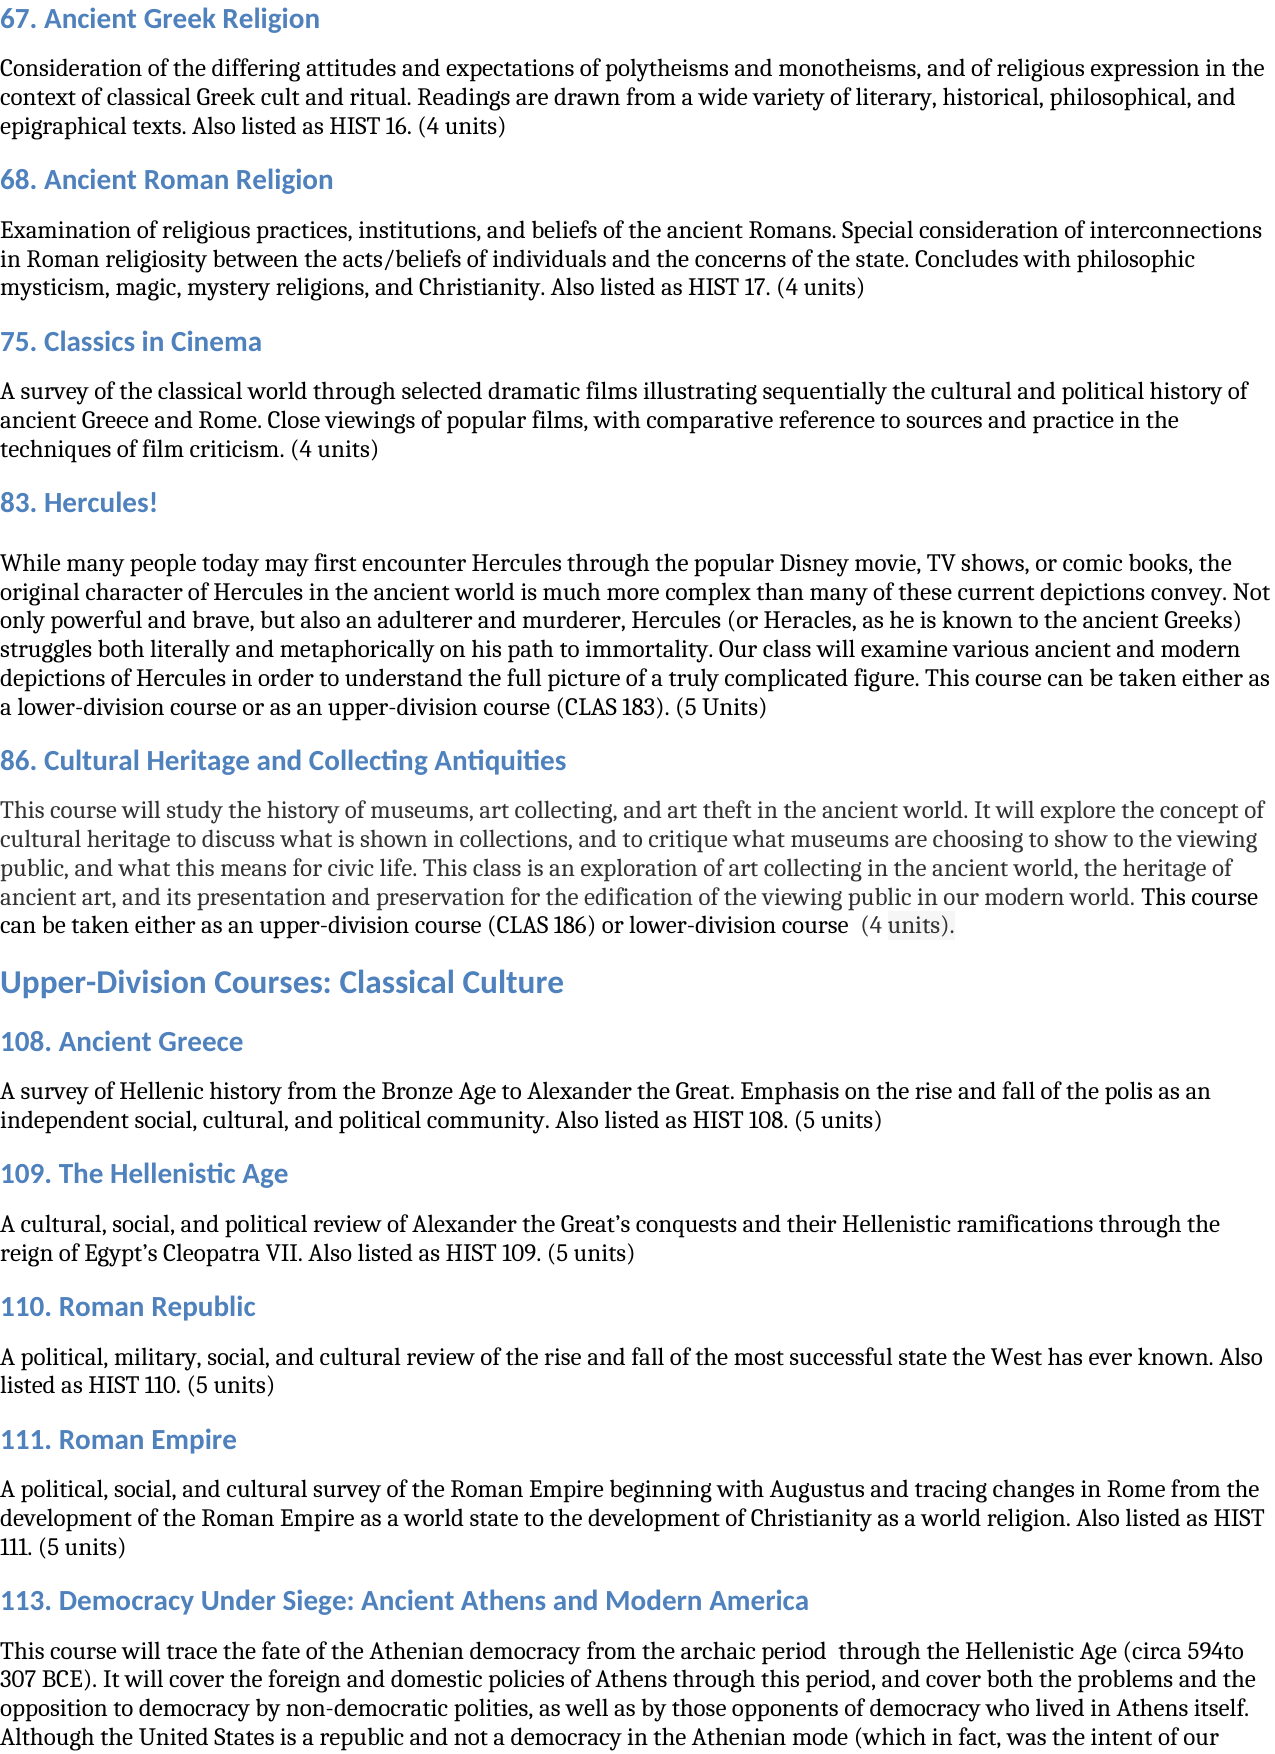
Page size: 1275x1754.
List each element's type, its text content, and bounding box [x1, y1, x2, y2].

subtitle 113. Democracy Under Siege: Ancient Athens and Modern America [0, 1582, 1275, 1618]
subtitle 67. Ancient Greek Religion [0, 0, 1275, 36]
text A political, military, social, and cultural review of the rise and fall of the most successful state the West has ever known. Also listed as HIST 110. (5 units) [0, 1342, 1275, 1400]
subtitle 75. Classics in Cinema [0, 323, 1275, 358]
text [0, 1637, 1275, 1752]
text A survey of Hellenic history from the Bronze Age to Alexander the Great. Emphasis on the rise and fall of the polis as an independent social, cultural, and political community. Also listed as HIST 108. (5 units) [0, 1077, 1275, 1134]
subtitle 68. Ancient Roman Religion [0, 161, 1275, 197]
subtitle 83. Hercules! [0, 484, 1275, 520]
text While many people today may first encounter Hercules through the popular Disney movie, TV shows, or comic books, the original character of Hercules in the ancient world is much more complex than many of these current depictions convey. Not only powerful and brave, but also an adulterer and murderer, Hercules (or Heracles, as he is known to the ancient Greeks) struggles both literally and metaphorically on his path to immortality. Our class will examine various ancient and modern depictions of Hercules in order to understand the full picture of a truly complicated figure. This course can be taken either as a lower-division course or as an upper-division course (CLAS 183). (5 Units) [0, 549, 1275, 721]
text This course will study the history of museums, art collecting, and art theft in the ancient world. It will explore the concept of cultural heritage to discuss what is shown in collections, and to critique what museums are choosing to show to the viewing public, and what this means for civic life. This class is an exploration of art collecting in the ancient world, the heritage of ancient art, and its presentation and preservation for the edification of the viewing public in our modern world. This course can be taken either as an upper-division course (CLAS 186) or lower-division course (4 units). [955, 796, 1275, 940]
subtitle 111. Roman Empire [0, 1421, 1275, 1456]
text A political, social, and cultural survey of the Roman Empire beginning with Augustus and tracing changes in Rome from the development of the Roman Empire as a world state to the development of Christianity as a world religion. Also listed as HIST 111. (5 units) [0, 1475, 1275, 1561]
subtitle Upper-Division Courses: Classical Culture [0, 961, 1275, 1002]
subtitle 109. The Hellenistic Age [0, 1155, 1275, 1191]
text Consideration of the differing attitudes and expectations of polytheisms and monotheisms, and of religious expression in the context of classical Greek cult and ritual. Readings are drawn from a wide variety of literary, historical, philosophical, and epigraphical texts. Also listed as HIST 16. (4 units) [0, 54, 1275, 141]
text A cultural, social, and political review of Alexander the Great’s conquests and their Hellenistic ramifications through the reign of Egypt’s Cleopatra VII. Also listed as HIST 109. (5 units) [0, 1210, 1275, 1267]
subtitle 110. Roman Republic [0, 1288, 1275, 1324]
text A survey of the classical world through selected dramatic films illustrating sequentially the cultural and political history of ancient Greece and Rome. Close viewings of popular films, with comparative reference to sources and practice in the techniques of film criticism. (4 units) [0, 377, 1275, 463]
text 86. Cultural Heritage and Collecting Antiquities [0, 742, 1275, 778]
text Examination of religious practices, institutions, and beliefs of the ancient Romans. Special consideration of interconnections in Roman religiosity between the acts/beliefs of individuals and the concerns of the state. Concludes with philosophic mysticism, magic, mystery religions, and Christianity. Also listed as HIST 17. (4 units) [0, 216, 1275, 302]
subtitle 108. Ancient Greece [0, 1023, 1275, 1058]
